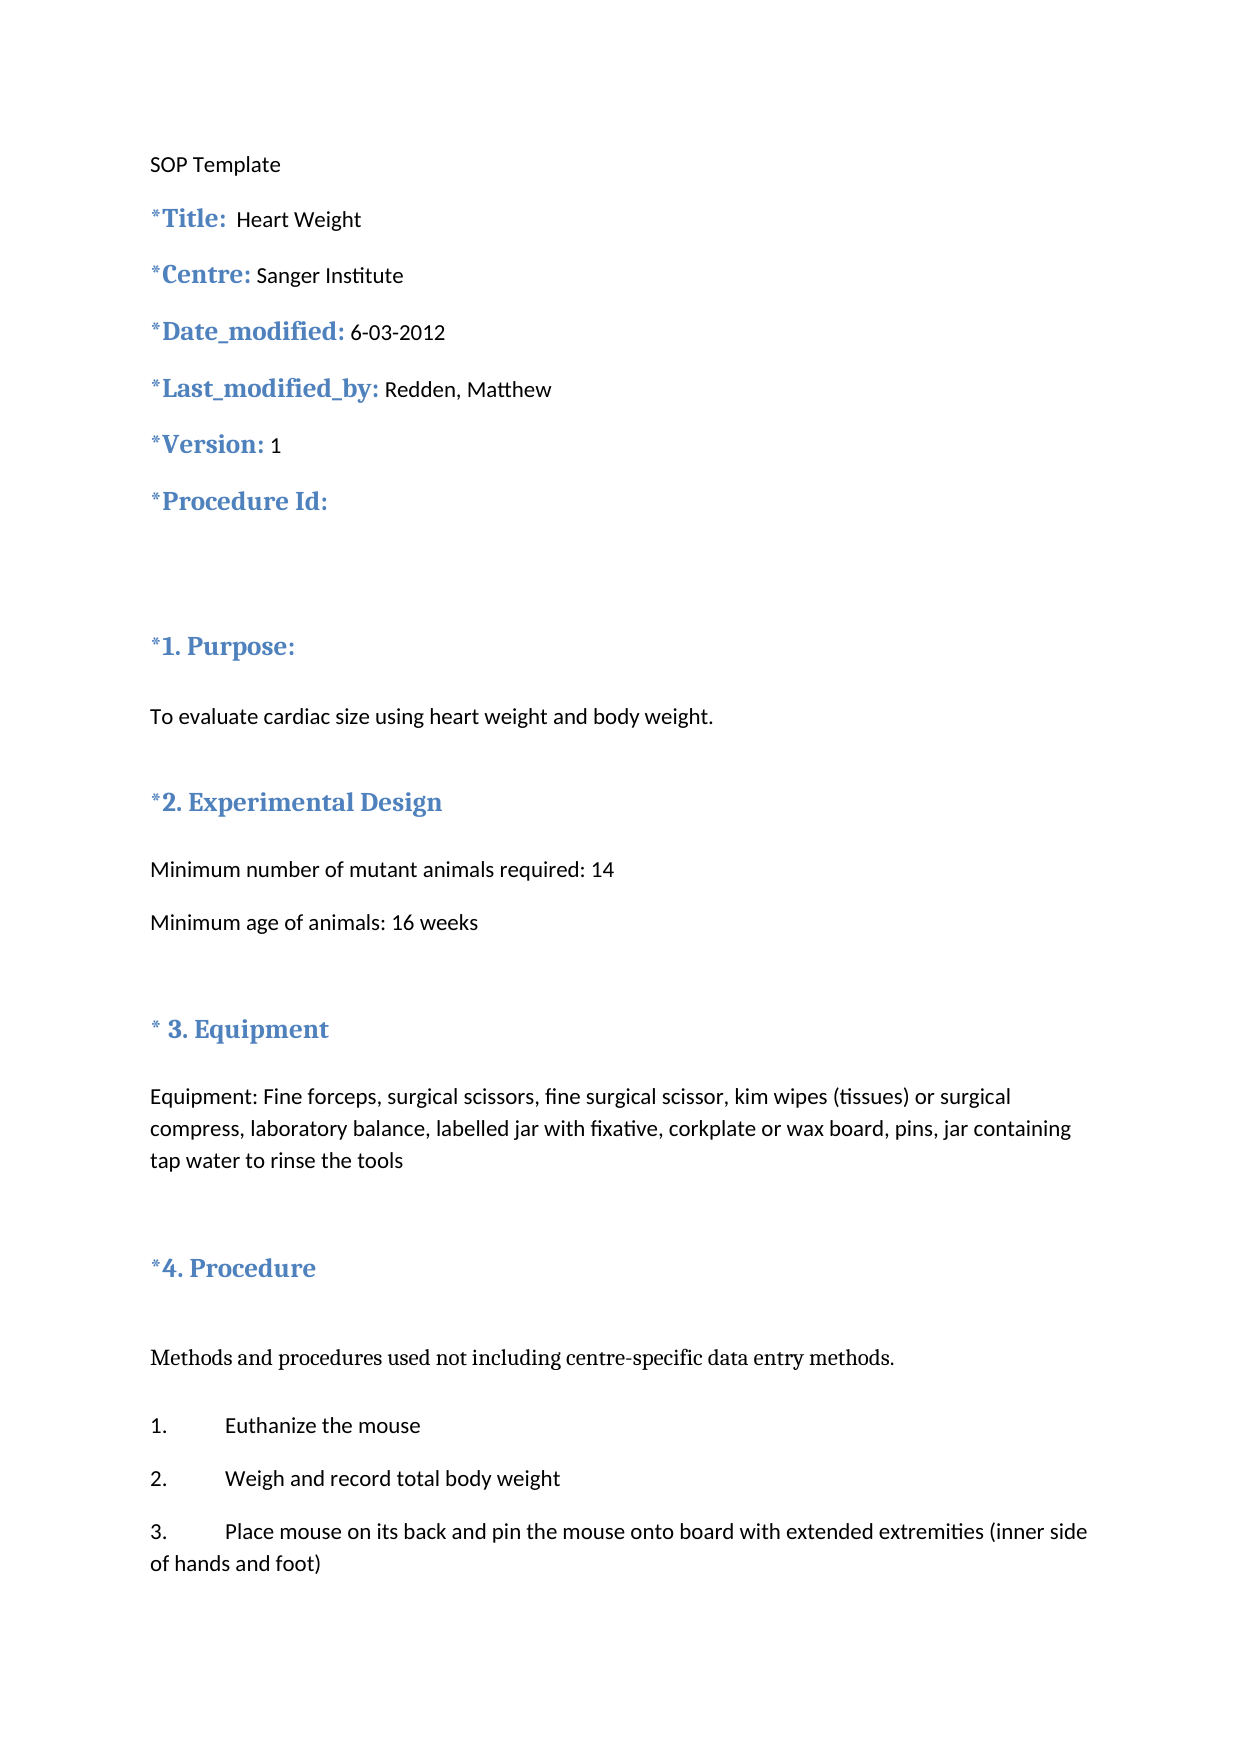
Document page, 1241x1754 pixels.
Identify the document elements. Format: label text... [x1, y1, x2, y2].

subtitle *2. Experimental Design [150, 787, 1090, 818]
subtitle *1. Purpose: To evaluate cardiac size using heart weight and body weight. [150, 631, 1090, 730]
text *Version: 1 [150, 429, 1090, 460]
text Equipment: Fine forceps, surgical scissors, fine surgical scissor, kim wipes (tissues) or surgical compress, laboratory balance, labelled jar with fixative, corkplate or wax board, pins, jar containing tap water to rinse the tools [150, 1050, 1090, 1175]
text *Last_modified_by: Redden, Matthew [150, 373, 1090, 404]
text SOP Template [150, 150, 1090, 178]
text Minimum number of mutant animals required: 14 [150, 823, 1090, 883]
text *Date_modified: 6-03-2012 [150, 316, 1090, 347]
subtitle Methods and procedures used not including centre-specific data entry methods. [150, 1309, 1090, 1406]
text Minimum age of animals: 16 weeks [150, 908, 1090, 936]
subtitle * 3. Equipment [150, 1014, 1090, 1046]
text *Centre: Sanger Institute [150, 259, 1090, 291]
subtitle *4. Procedure [150, 1253, 1090, 1284]
text 2. Weigh and record total body weight [150, 1464, 1090, 1492]
text 3. Place mouse on its back and pin the mouse onto board with extended extremities (inner side of hands and foot) [150, 1517, 1090, 1577]
text *Title: Heart Weight [150, 203, 1090, 234]
text 1. Euthanize the mouse [150, 1411, 1090, 1439]
text *Procedure Id: [150, 486, 1090, 517]
